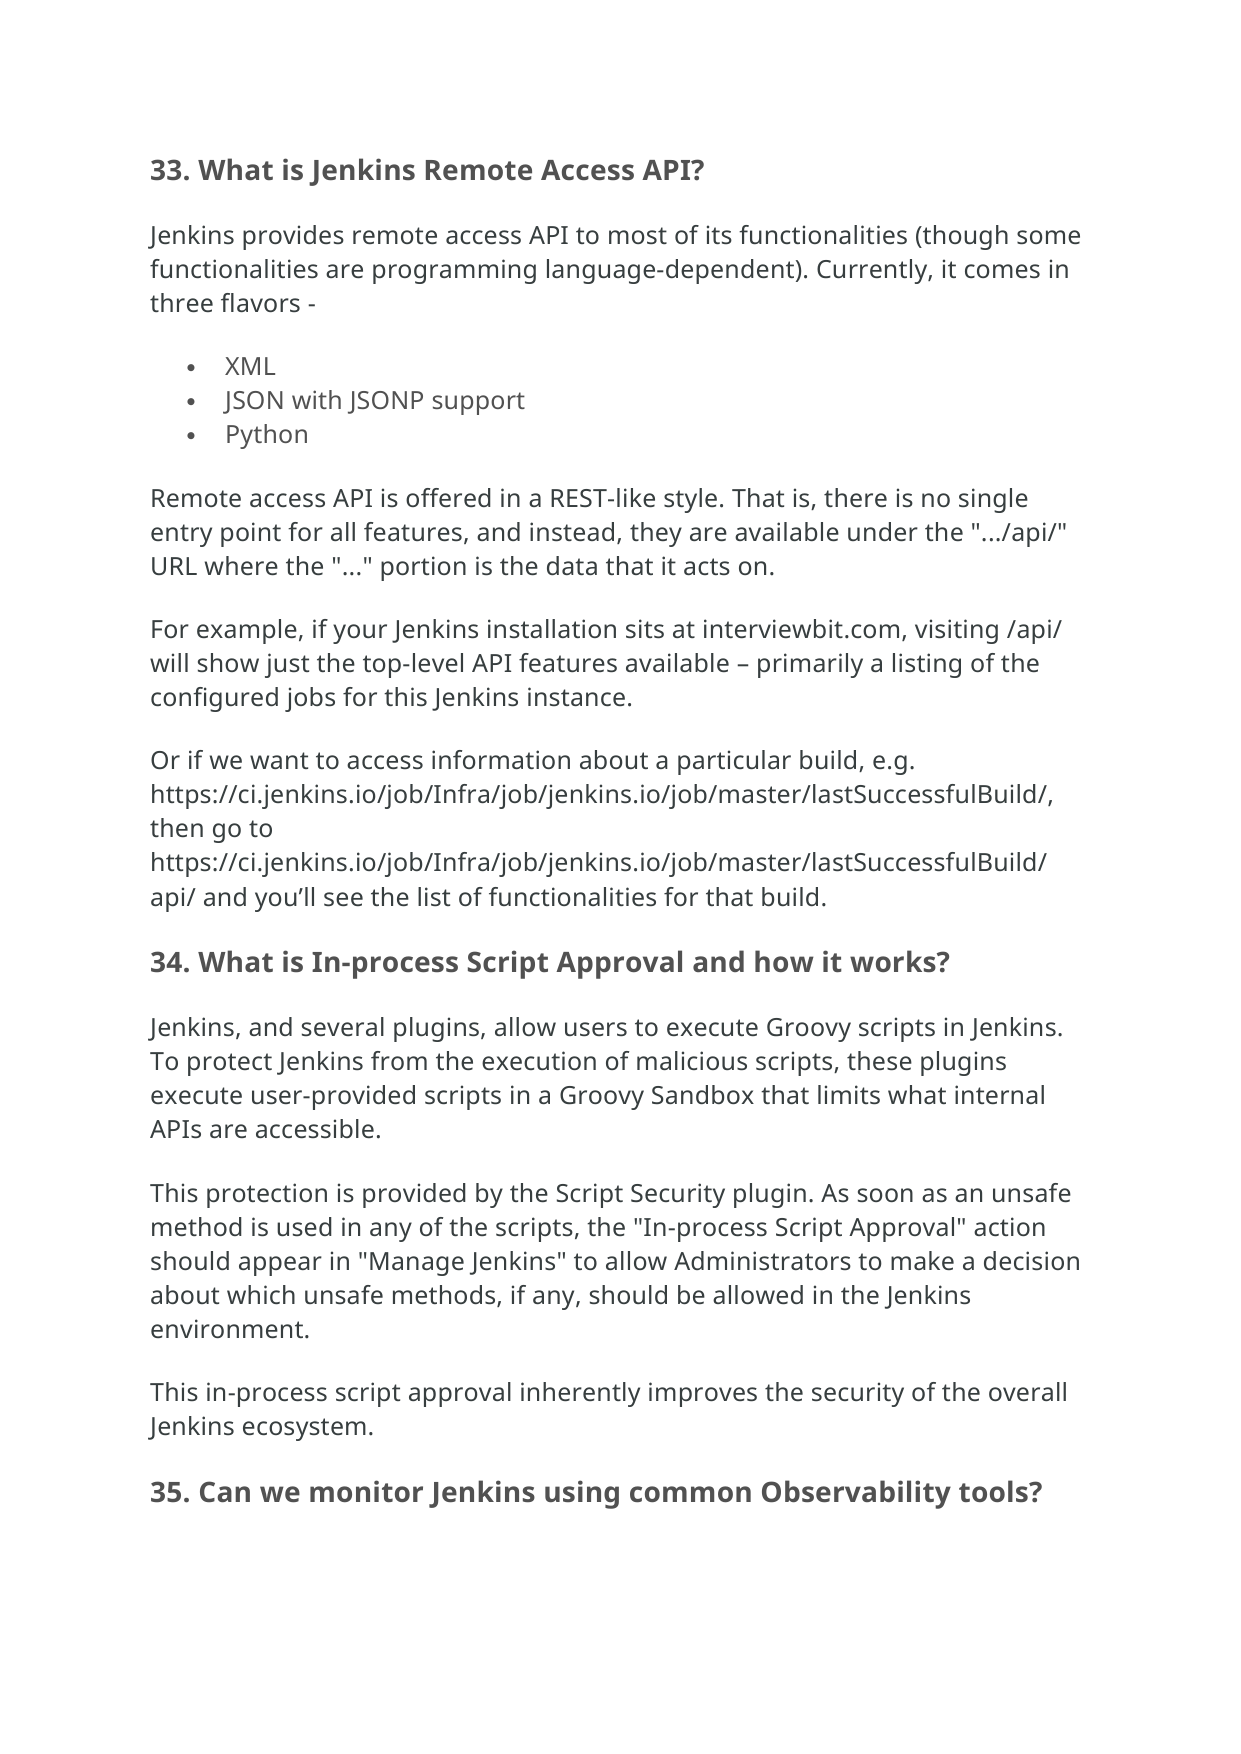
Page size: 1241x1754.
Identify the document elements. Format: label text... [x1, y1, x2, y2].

text 33. What is Jenkins Remote Access API? [150, 150, 1090, 188]
text 34. What is In-process Script Approval and how it works? [150, 942, 1090, 981]
text Remote access API is offered in a REST-like style. That is, there is no single entry point for all features, and instead, they are available under the ".../api/" URL where the "..." portion is the data that it acts on. [150, 480, 1090, 582]
list Python [187, 417, 1090, 451]
text This protection is provided by the Script Security plugin. As soon as an unsafe method is used in any of the scripts, the "In-process Script Approval" action should appear in "Manage Jenkins" to allow Administrators to make a decision about which unsafe methods, if any, should be allowed in the Jenkins environment. [150, 1175, 1090, 1346]
text 35. Can we monitor Jenkins using common Observability tools? [150, 1472, 1090, 1510]
text Or if we want to access information about a particular build, e.g. https://ci.jenkins.io/job/Infra/job/jenkins.io/job/master/lastSuccessfulBuild/, then go to https://ci.jenkins.io/job/Infra/job/jenkins.io/job/master/lastSuccessfulBuild/api/ and you’ll see the list of functionalities for that build. [150, 743, 1090, 913]
list JSON with JSONP support [187, 383, 1090, 417]
text Jenkins, and several plugins, allow users to execute Groovy scripts in Jenkins. To protect Jenkins from the execution of malicious scripts, these plugins execute user-provided scripts in a Groovy Sandbox that limits what internal APIs are accessible. [150, 1010, 1090, 1146]
list XML [187, 349, 1090, 383]
text For example, if your Jenkins installation sits at interviewbit.com, visiting /api/ will show just the top-level API features available – primarily a listing of the configured jobs for this Jenkins instance. [150, 612, 1090, 714]
text This in-process script approval inherently improves the security of the overall Jenkins ecosystem. [150, 1375, 1090, 1443]
text Jenkins provides remote access API to most of its functionalities (though some functionalities are programming language-dependent). Currently, it comes in three flavors - [150, 217, 1090, 320]
